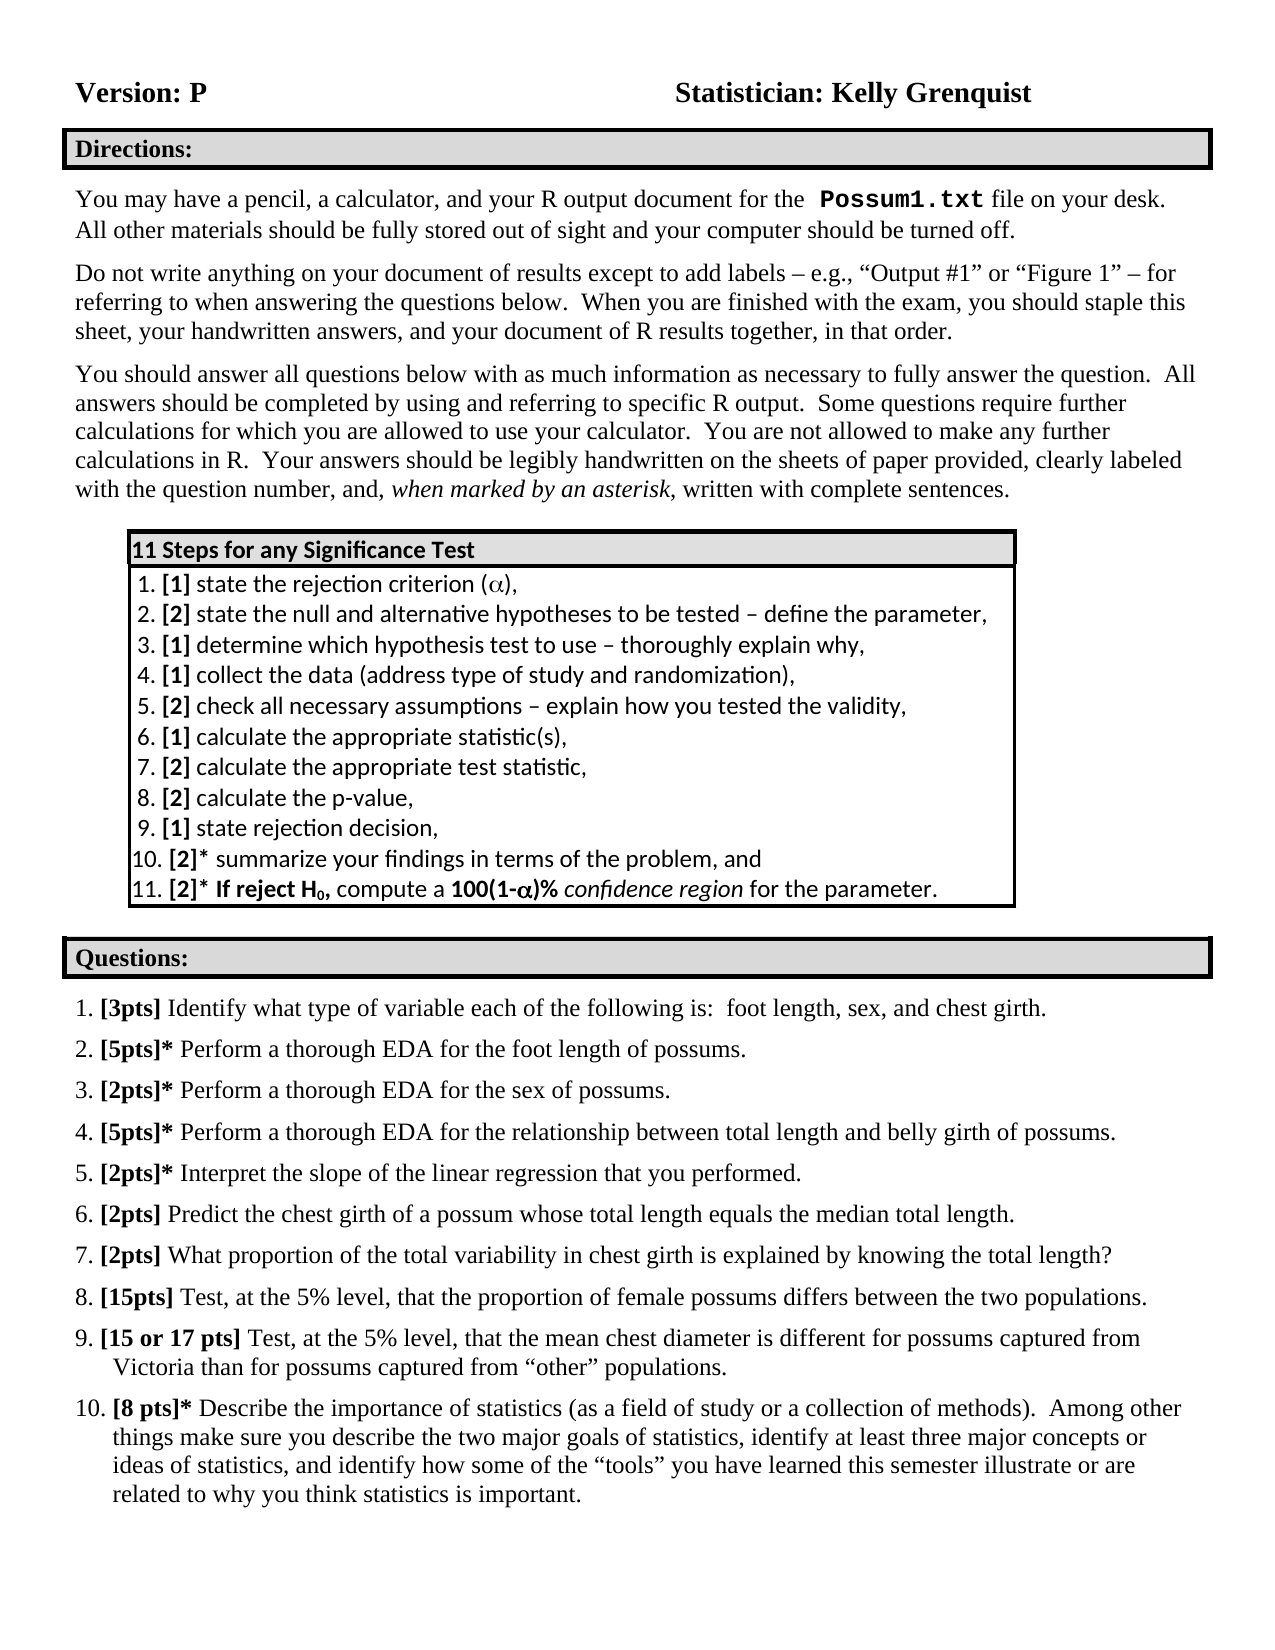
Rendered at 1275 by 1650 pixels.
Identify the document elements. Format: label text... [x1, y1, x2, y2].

text 5. [2] check all necessary assumptions – explain how you tested the validity, [131, 686, 1013, 717]
text 7. [2pts] What proportion of the total variability in chest girth is explained by knowing the total length? [75, 1241, 1200, 1269]
text 6. [2pts] Predict the chest girth of a possum whose total length equals the median total length. [75, 1199, 1200, 1228]
subtitle 11 Steps for any Significance Test [131, 534, 1013, 564]
text You may have a pencil, a calculator, and your R output document for the Possum1.txt file on your desk. All other materials should be fully stored out of sight and your computer should be turned off. [75, 184, 1200, 244]
text You should answer all questions below with as much information as necessary to fully answer the question. All answers should be completed by using and referring to specific R output. Some questions require further calculations for which you are allowed to use your calculator. You are not allowed to make any further calculations in R. Your answers should be legibly handwritten on the sheets of paper provided, clearly labeled with the question number, and, when marked by an asterisk, written with complete sentences. [75, 359, 1200, 503]
text 4. [5pts]* Perform a thorough EDA for the relationship between total length and belly girth of possums. [75, 1117, 1200, 1146]
text 3. [1] determine which hypothesis test to use – thoroughly explain why, [131, 625, 1013, 656]
text Version: P Statistician: Kelly Grenquist [75, 75, 1200, 108]
text 10. [8 pts]* Describe the importance of statistics (as a field of study or a collection of methods). Among other things make sure you describe the two major goals of statistics, identify at least three major concepts or ideas of statistics, and identify how some of the “tools” you have learned this semester illustrate or are related to why you think statistics is important. [75, 1393, 1200, 1508]
text 10. [2]* summarize your findings in terms of the problem, and [131, 839, 1013, 869]
text 4. [1] collect the data (address type of study and randomization), [131, 656, 1013, 686]
text 3. [2pts]* Perform a thorough EDA for the sex of possums. [75, 1076, 1200, 1104]
text 8. [15pts] Test, at the 5% level, that the proportion of female possums differs between the two populations. [75, 1282, 1200, 1311]
text 6. [1] calculate the appropriate statistic(s), [131, 717, 1013, 747]
text 8. [2] calculate the p-value, [131, 778, 1013, 808]
text Questions: [67, 941, 1208, 974]
text Do not write anything on your document of results except to add labels – e.g., “Output #1” or “Figure 1” – for referring to when answering the questions below. When you are finished with the exam, you should staple this sheet, your handwritten answers, and your document of R results together, in that order. [75, 258, 1200, 344]
text 7. [2] calculate the appropriate test statistic, [131, 747, 1013, 778]
text 11. [2]* If reject H0, compute a 100(1-)% confidence region for the parameter. [131, 869, 1013, 904]
text 2. [5pts]* Perform a thorough EDA for the foot length of possums. [75, 1034, 1200, 1063]
text 1. [1] state the rejection criterion (), [131, 568, 1013, 595]
text 1. [3pts] Identify what type of variable each of the following is: foot length, sex, and chest girth. [75, 993, 1200, 1022]
text 5. [2pts]* Interpret the slope of the linear regression that you performed. [75, 1158, 1200, 1187]
text 9. [1] state rejection decision, [131, 808, 1013, 839]
text Directions: [67, 132, 1208, 165]
text 9. [15 or 17 pts] Test, at the 5% level, that the mean chest diameter is different for possums captured from Victoria than for possums captured from “other” populations. [75, 1323, 1200, 1381]
text 2. [2] state the null and alternative hypotheses to be tested – define the parameter, [131, 595, 1013, 625]
